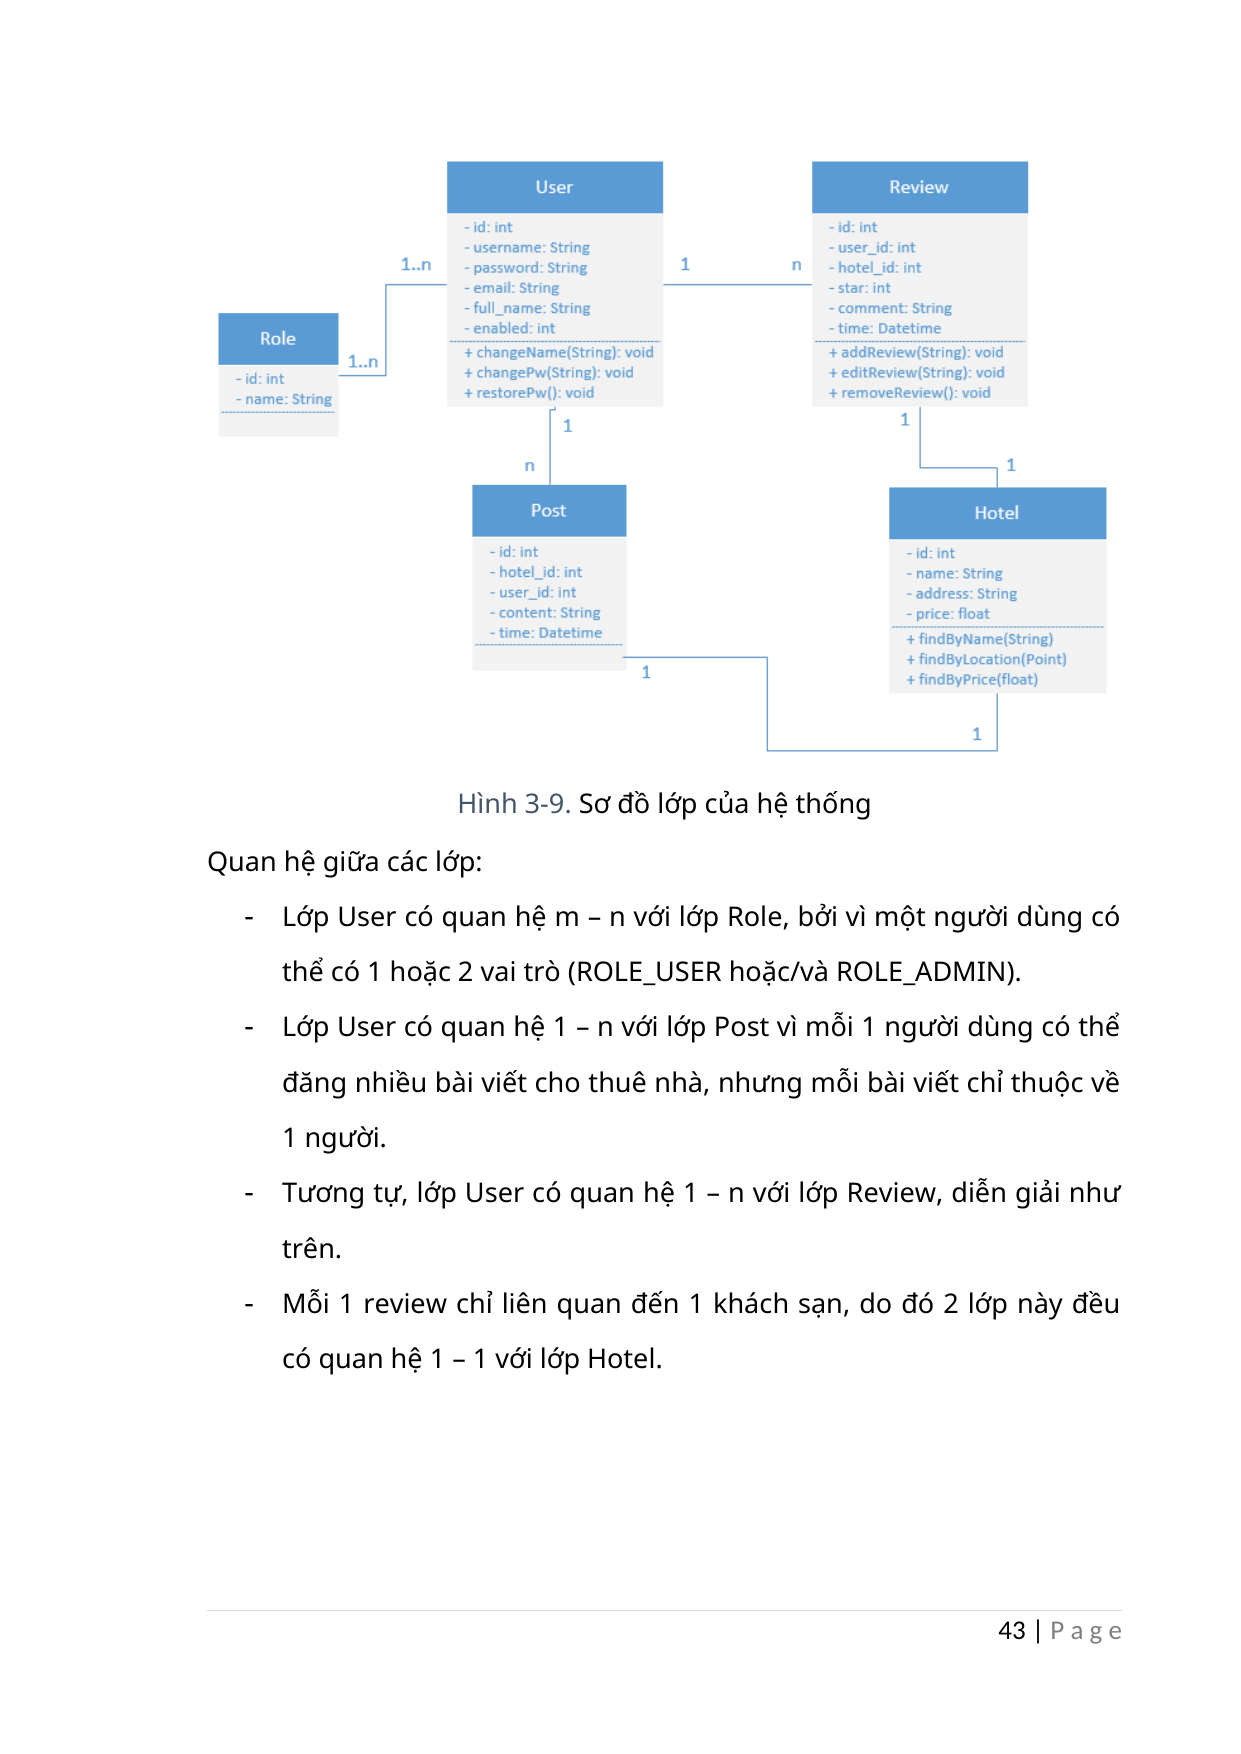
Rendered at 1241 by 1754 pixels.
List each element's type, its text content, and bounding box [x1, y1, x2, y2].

list Mỗi 1 review chỉ liên quan đến 1 khách sạn, do đó 2 lớp này đều có quan hệ 1 – 1 với lớp Hotel. [244, 1284, 1122, 1377]
text Hình 3-9. Sơ đồ lớp của hệ thống [207, 784, 1122, 821]
list Lớp User có quan hệ 1 – n với lớp Post vì mỗi 1 người dùng có thể đăng nhiều bài viết cho thuê nhà, nhưng mỗi bài viết chỉ thuộc về 1 người. [244, 1008, 1122, 1155]
list Tương tự, lớp User có quan hệ 1 – n với lớp Review, diễn giải như trên. [244, 1174, 1122, 1266]
list Lớp User có quan hệ m – n với lớp Role, bởi vì một người dùng có thể có 1 hoặc 2 vai trò (ROLE_USER hoặc/và ROLE_ADMIN). [244, 897, 1122, 989]
text Quan hệ giữa các lớp: [207, 842, 1122, 879]
picture [206, 150, 1123, 768]
